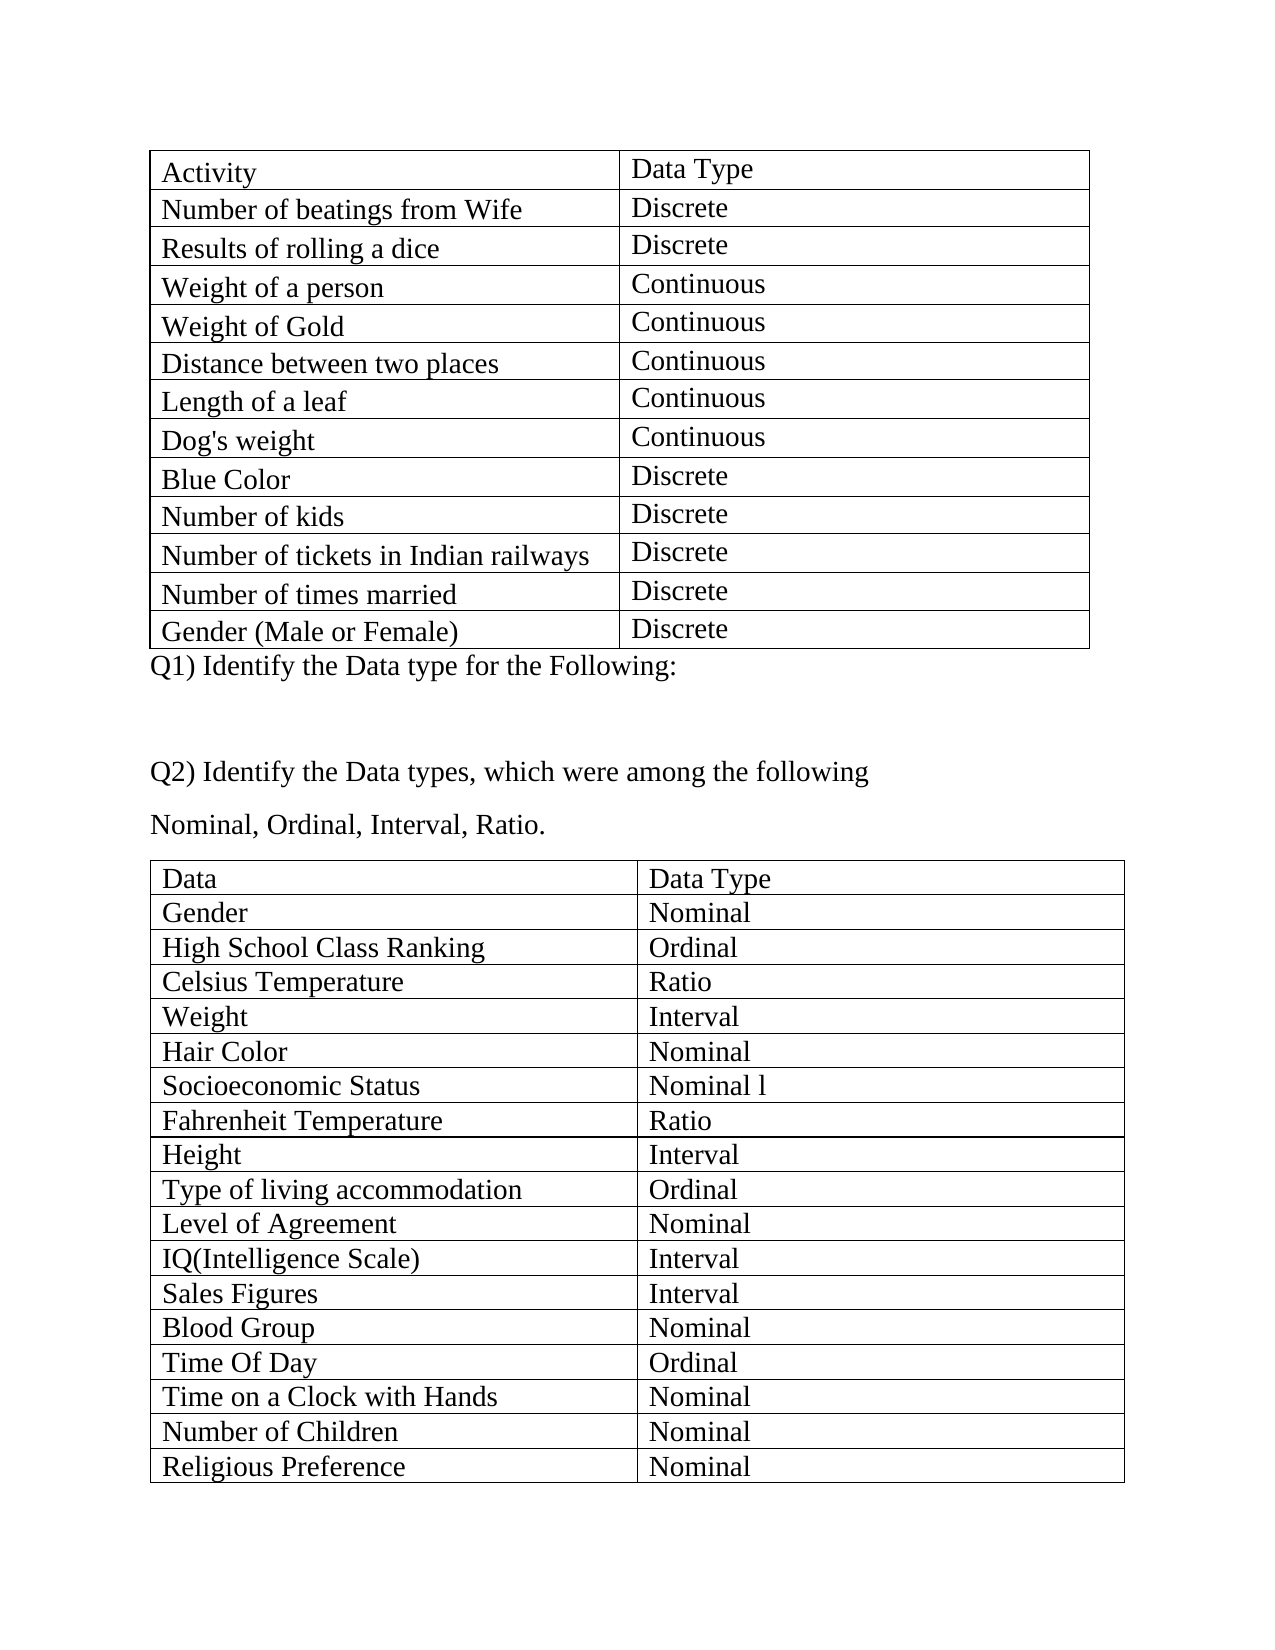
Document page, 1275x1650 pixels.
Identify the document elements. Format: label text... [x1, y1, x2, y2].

table_cell Interval [638, 1276, 1124, 1309]
table_cell Ordinal [638, 930, 1124, 963]
table_cell IQ(Intelligence Scale) [151, 1241, 637, 1275]
text Nominal, Ordinal, Interval, Ratio. [150, 807, 1125, 841]
table_cell Socioeconomic Status [151, 1068, 637, 1102]
table_cell Weight of Gold [151, 305, 619, 342]
text Q2) Identify the Data types, which were among the following [150, 754, 1125, 788]
table_cell Sales Figures [151, 1276, 637, 1309]
table_cell Dog's weight [151, 419, 619, 457]
table_cell Blood Group [151, 1310, 637, 1344]
table_cell Nominal [638, 1380, 1124, 1413]
table_cell Discrete [620, 497, 1089, 533]
table_cell Number of kids [151, 497, 619, 533]
table_cell Number of tickets in Indian railways [151, 534, 619, 572]
table_cell Nominal [638, 1034, 1124, 1067]
table_cell Ordinal [638, 1172, 1124, 1206]
table_header Data Type [638, 861, 1124, 894]
table_cell Ordinal [638, 1345, 1124, 1378]
table_cell Nominal [638, 1414, 1124, 1448]
table_cell Number of Children [151, 1414, 637, 1448]
table_cell Continuous [620, 380, 1089, 418]
table_cell Interval [638, 1138, 1124, 1171]
table_cell Discrete [620, 573, 1089, 610]
table_header Activity [151, 151, 619, 189]
table_cell Ratio [638, 1103, 1124, 1136]
table_cell Results of rolling a dice [151, 227, 619, 265]
table_cell Nominal [638, 1449, 1124, 1482]
table_cell Weight [151, 999, 637, 1033]
table_header Data Type [620, 151, 1089, 189]
table_cell Continuous [620, 305, 1089, 342]
table_cell Discrete [620, 458, 1089, 496]
table_cell Religious Preference [151, 1449, 637, 1482]
table_cell Nominal [638, 895, 1124, 929]
table_cell Gender [151, 895, 637, 929]
table_cell Continuous [620, 266, 1089, 303]
table_cell Nominal [638, 1207, 1124, 1240]
table_cell Discrete [620, 534, 1089, 572]
table_cell Time Of Day [151, 1345, 637, 1378]
table_cell Interval [638, 999, 1124, 1033]
table_cell Weight of a person [151, 266, 619, 303]
table_cell Discrete [620, 611, 1089, 647]
table_cell Continuous [620, 343, 1089, 379]
table_cell Height [151, 1138, 637, 1171]
table_cell Nominal [638, 1310, 1124, 1344]
table_cell High School Class Ranking [151, 930, 637, 963]
table_cell Distance between two places [151, 343, 619, 379]
table_cell Hair Color [151, 1034, 637, 1067]
table_cell Celsius Temperature [151, 965, 637, 998]
table_cell Level of Agreement [151, 1207, 637, 1240]
table_cell Number of beatings from Wife [151, 190, 619, 226]
table_cell Nominal l [638, 1068, 1124, 1102]
table_cell Number of times married [151, 573, 619, 610]
table_cell Fahrenheit Temperature [151, 1103, 637, 1136]
table_cell Blue Color [151, 458, 619, 496]
table_cell Continuous [620, 419, 1089, 457]
table_cell Length of a leaf [151, 380, 619, 418]
text Q1) Identify the Data type for the Following: [150, 648, 1125, 682]
table_header Data [151, 861, 637, 894]
table_cell Discrete [620, 190, 1089, 226]
table_cell Ratio [638, 965, 1124, 998]
table_cell Time on a Clock with Hands [151, 1380, 637, 1413]
table_cell Gender (Male or Female) [151, 611, 619, 647]
table_cell Type of living accommodation [151, 1172, 637, 1206]
table_cell Interval [638, 1241, 1124, 1275]
table_cell Discrete [620, 227, 1089, 265]
